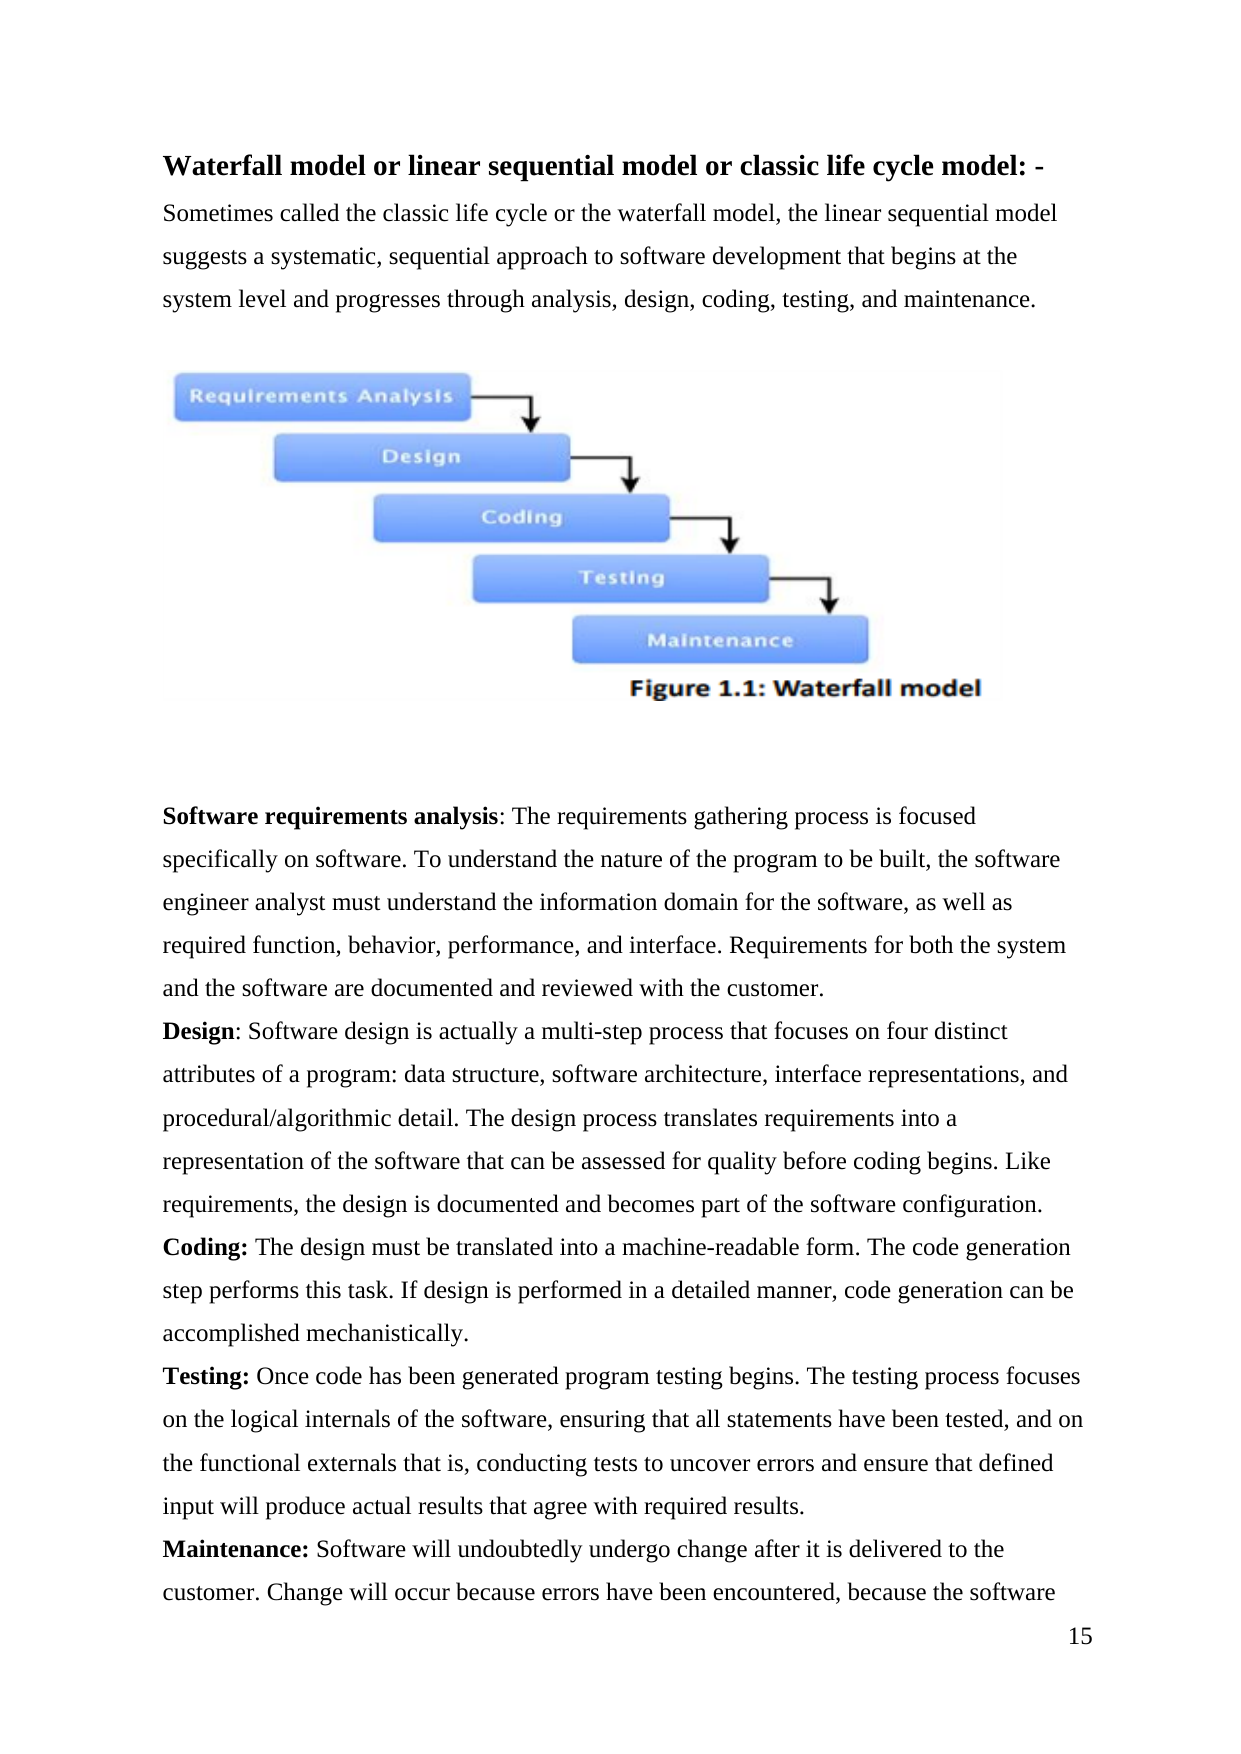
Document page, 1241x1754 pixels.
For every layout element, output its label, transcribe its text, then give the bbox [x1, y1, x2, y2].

text Sometimes called the classic life cycle or the waterfall model, the linear sequential model suggests a systematic, sequential approach to software development that begins at the system level and progresses through analysis, design, coding, testing, and maintenance. [162, 198, 1092, 313]
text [162, 1534, 1092, 1606]
text Testing: Once code has been generated program testing begins. The testing process focuses on the logical internals of the software, ensuring that all statements have been tested, and on the functional externals that is, conducting tests to uncover errors and ensure that defined input will produce actual results that agree with required results. [162, 1361, 1092, 1519]
text Coding: The design must be translated into a machine-readable form. The code generation step performs this task. If design is performed in a detailed manner, code generation can be accomplished mechanistically. [162, 1232, 1092, 1347]
text Design: Software design is actually a multi-step process that focuses on four distinct attributes of a program: data structure, software architecture, interface representations, and procedural/algorithmic detail. The design process translates requirements into a representation of the software that can be assessed for quality before coding begins. Like requirements, the design is documented and becomes part of the software configuration. [162, 1016, 1092, 1218]
text Software requirements analysis: The requirements gathering process is focused specifically on software. To understand the nature of the program to be built, the software engineer analyst must understand the information domain for the software, as well as required function, behavior, performance, and interface. Requirements for both the system and the software are documented and reviewed with the customer. [162, 801, 1092, 1002]
picture [162, 370, 1003, 701]
text Waterfall model or linear sequential model or classic life cycle model: - [162, 148, 1092, 181]
